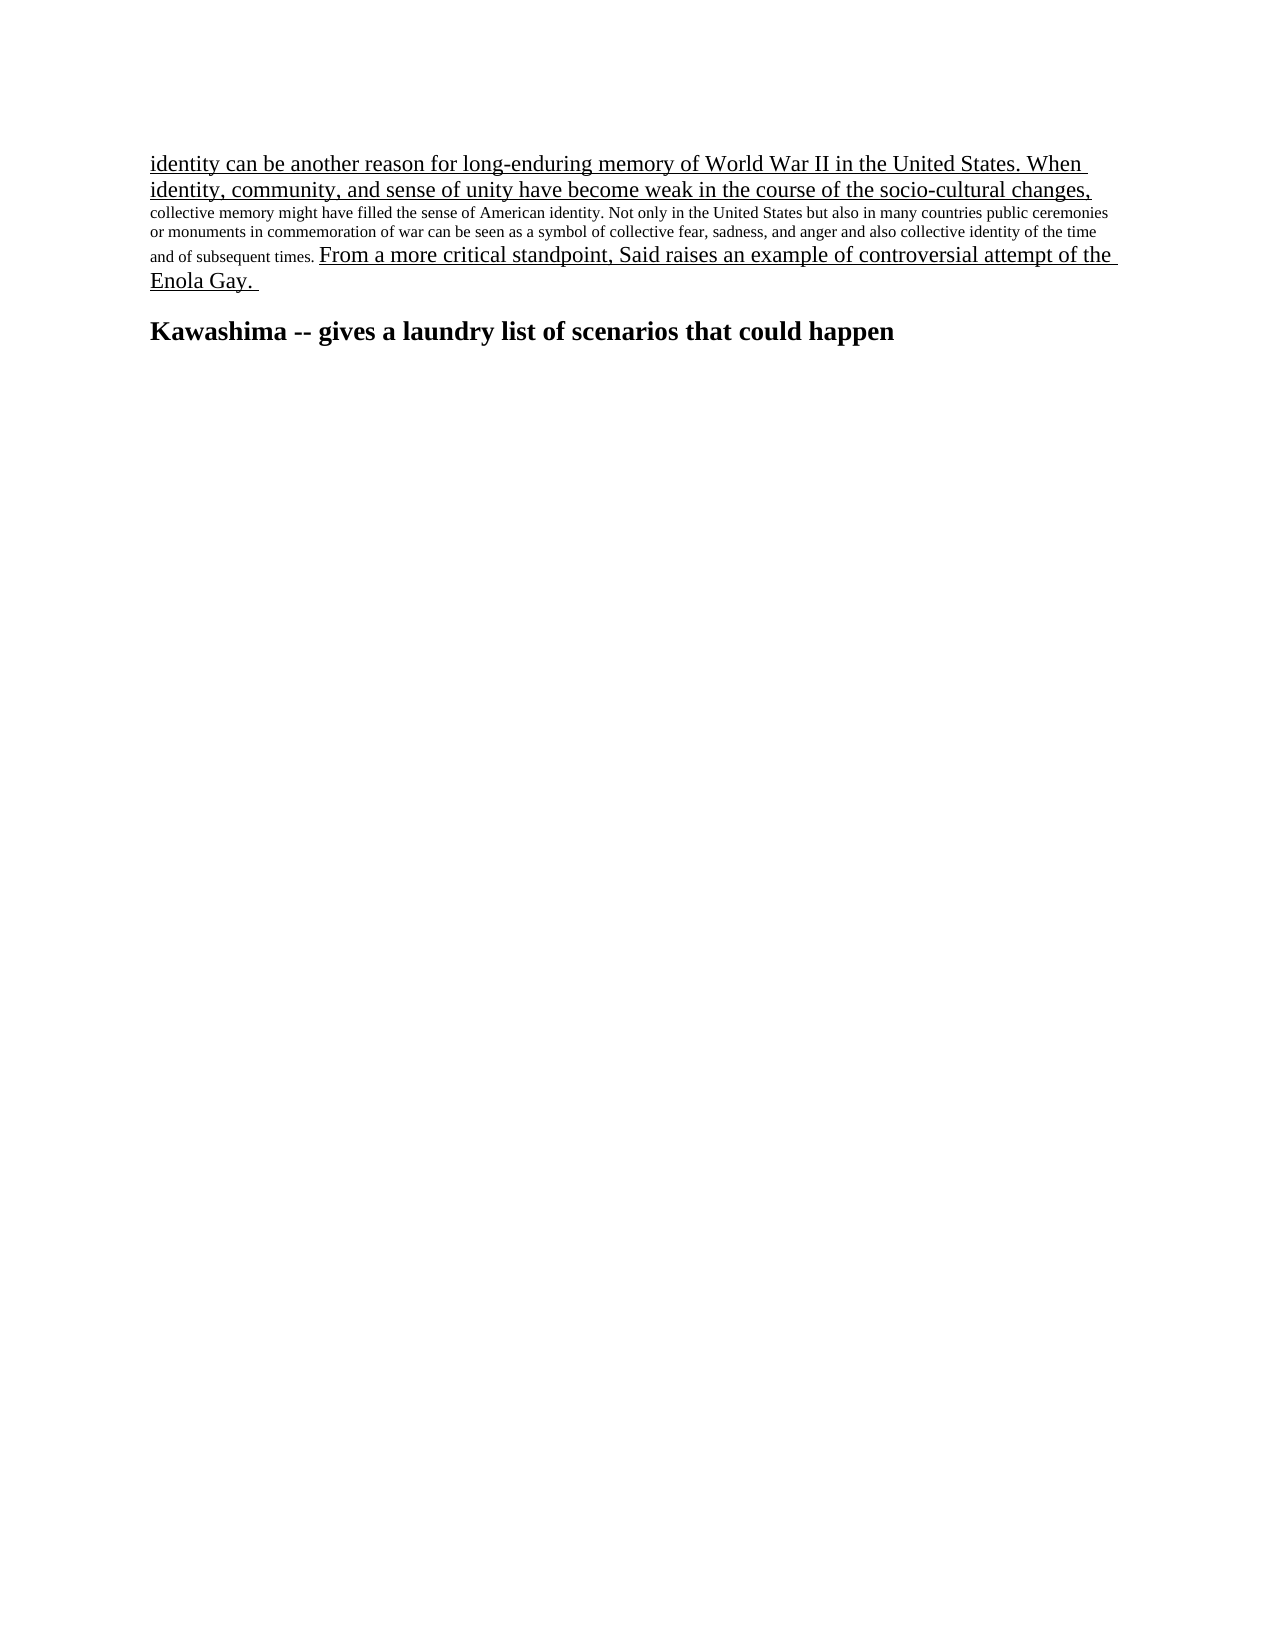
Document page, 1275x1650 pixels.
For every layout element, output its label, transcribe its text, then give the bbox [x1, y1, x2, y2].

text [150, 150, 1125, 294]
subtitle Kawashima -- gives a laundry list of scenarios that could happen [150, 314, 1125, 346]
